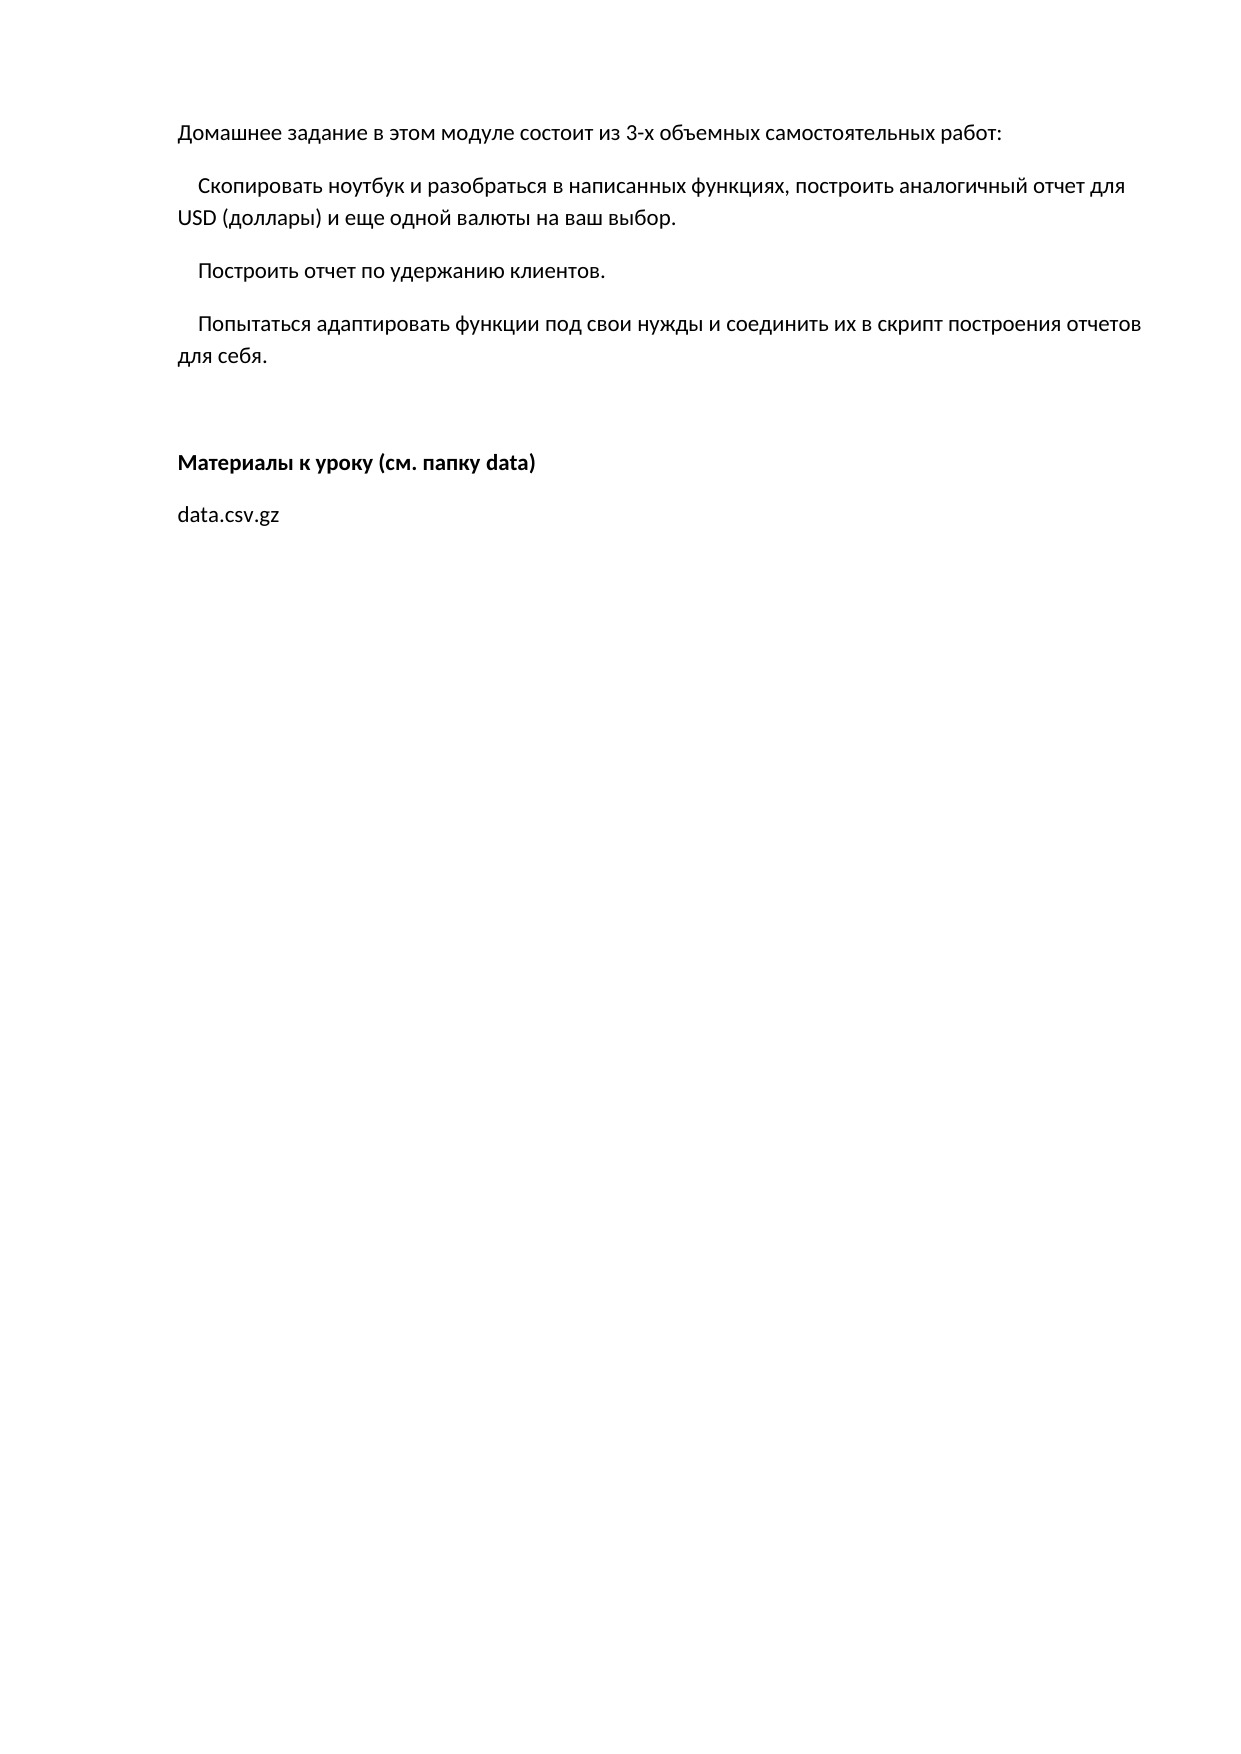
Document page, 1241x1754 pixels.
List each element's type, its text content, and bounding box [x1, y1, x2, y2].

text Построить отчет по удержанию клиентов. [177, 256, 1152, 284]
text Скопировать ноутбук и разобраться в написанных функциях, построить аналогичный отчет для USD (доллары) и еще одной валюты на ваш выбор. [177, 171, 1152, 231]
text Материалы к уроку (см. папку data) [177, 448, 1152, 476]
text data.csv.gz [177, 501, 1152, 529]
text Домашнее задание в этом модуле состоит из 3-х объемных самостоятельных работ: [177, 118, 1152, 146]
text Попытаться адаптировать функции под свои нужды и соединить их в скрипт построения отчетов для себя. [177, 309, 1152, 369]
